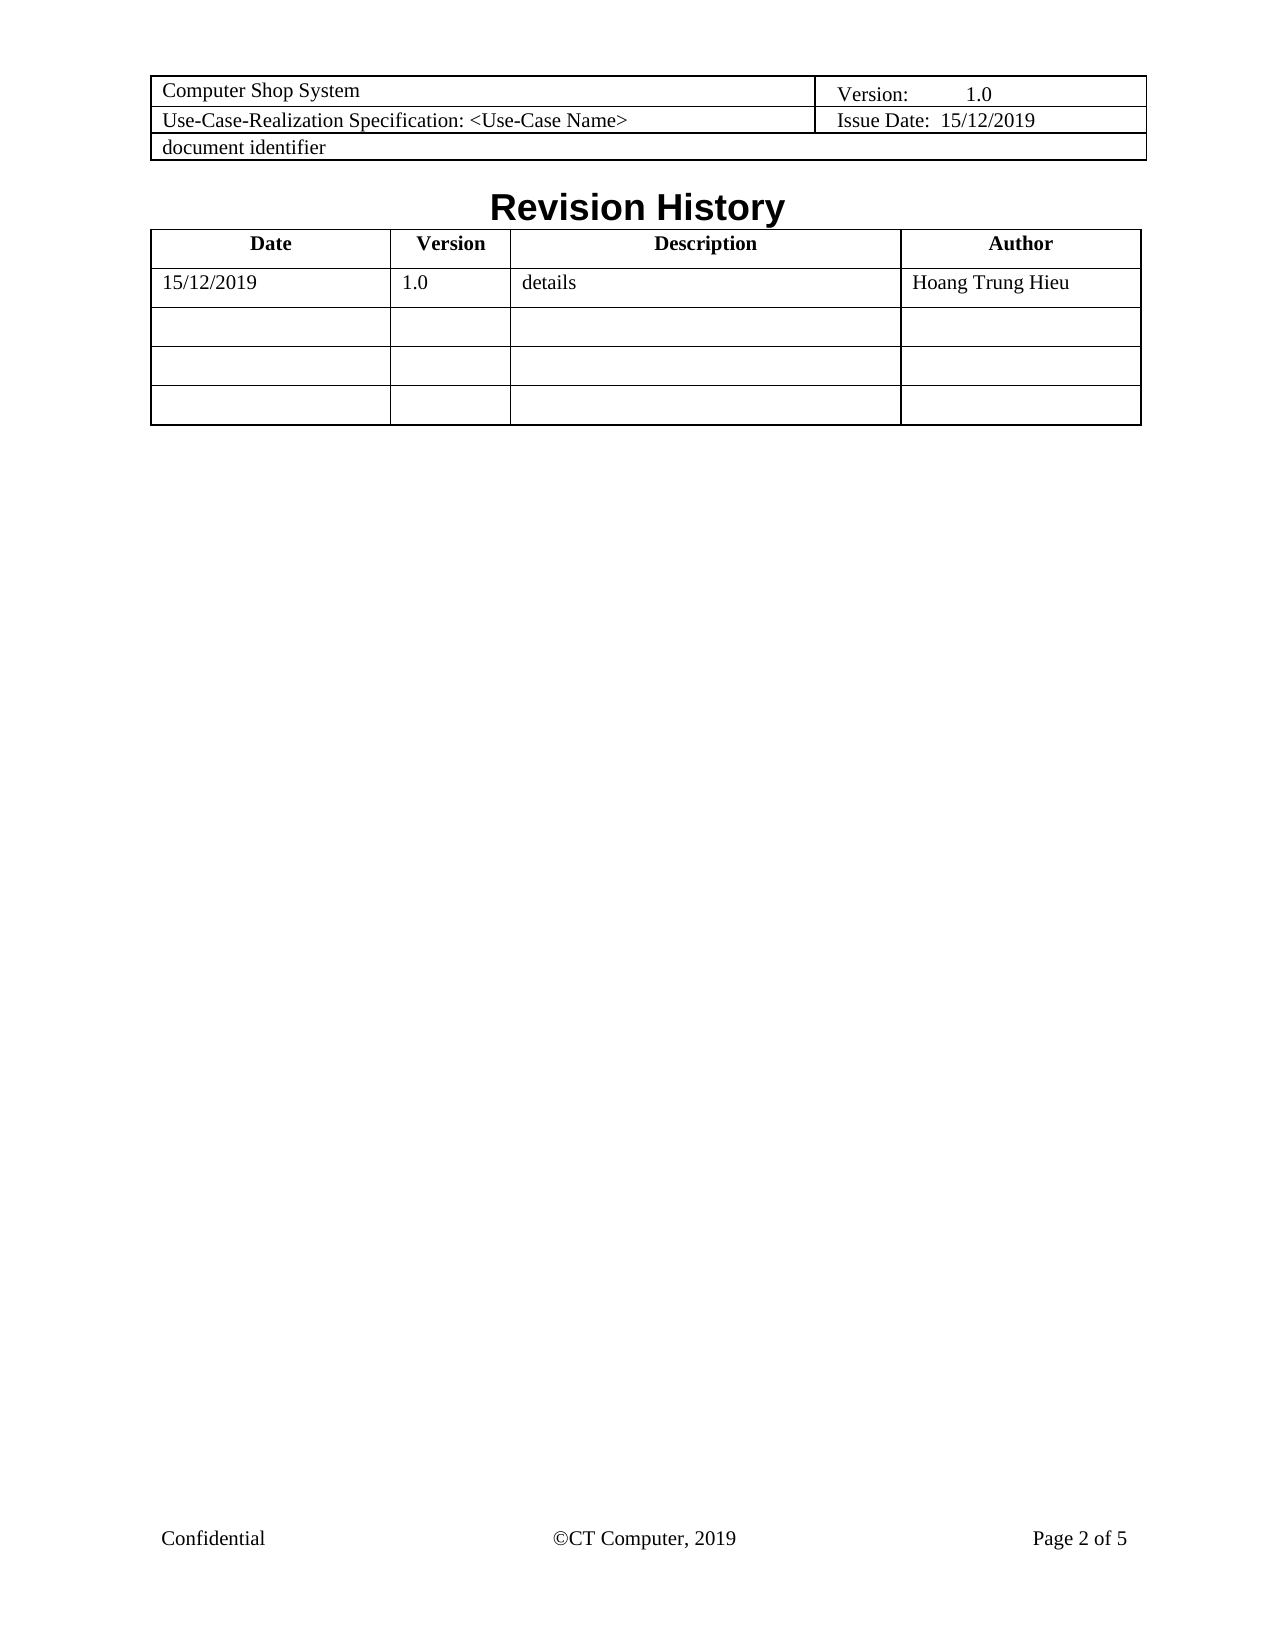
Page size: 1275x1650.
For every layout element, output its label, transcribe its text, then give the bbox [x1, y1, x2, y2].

table_cell [511, 308, 900, 346]
table_cell [152, 308, 390, 346]
table_header Description [511, 230, 900, 268]
table_cell [511, 347, 900, 385]
table_cell [152, 347, 390, 385]
table_header Date [152, 230, 390, 268]
table_cell [391, 308, 510, 346]
table_cell details [511, 269, 900, 307]
table_cell [902, 386, 1140, 424]
table_cell [511, 386, 900, 424]
table_cell [902, 308, 1140, 346]
table_header Version [391, 230, 510, 268]
table_cell 1.0 [391, 269, 510, 307]
table_cell [391, 386, 510, 424]
table_cell [152, 386, 390, 424]
table_header Author [902, 230, 1140, 268]
table_cell [391, 347, 510, 385]
table_cell 15/12/2019 [152, 269, 390, 307]
table_cell [902, 347, 1140, 385]
title Revision History [150, 185, 1125, 228]
table_cell Hoang Trung Hieu [902, 269, 1140, 307]
